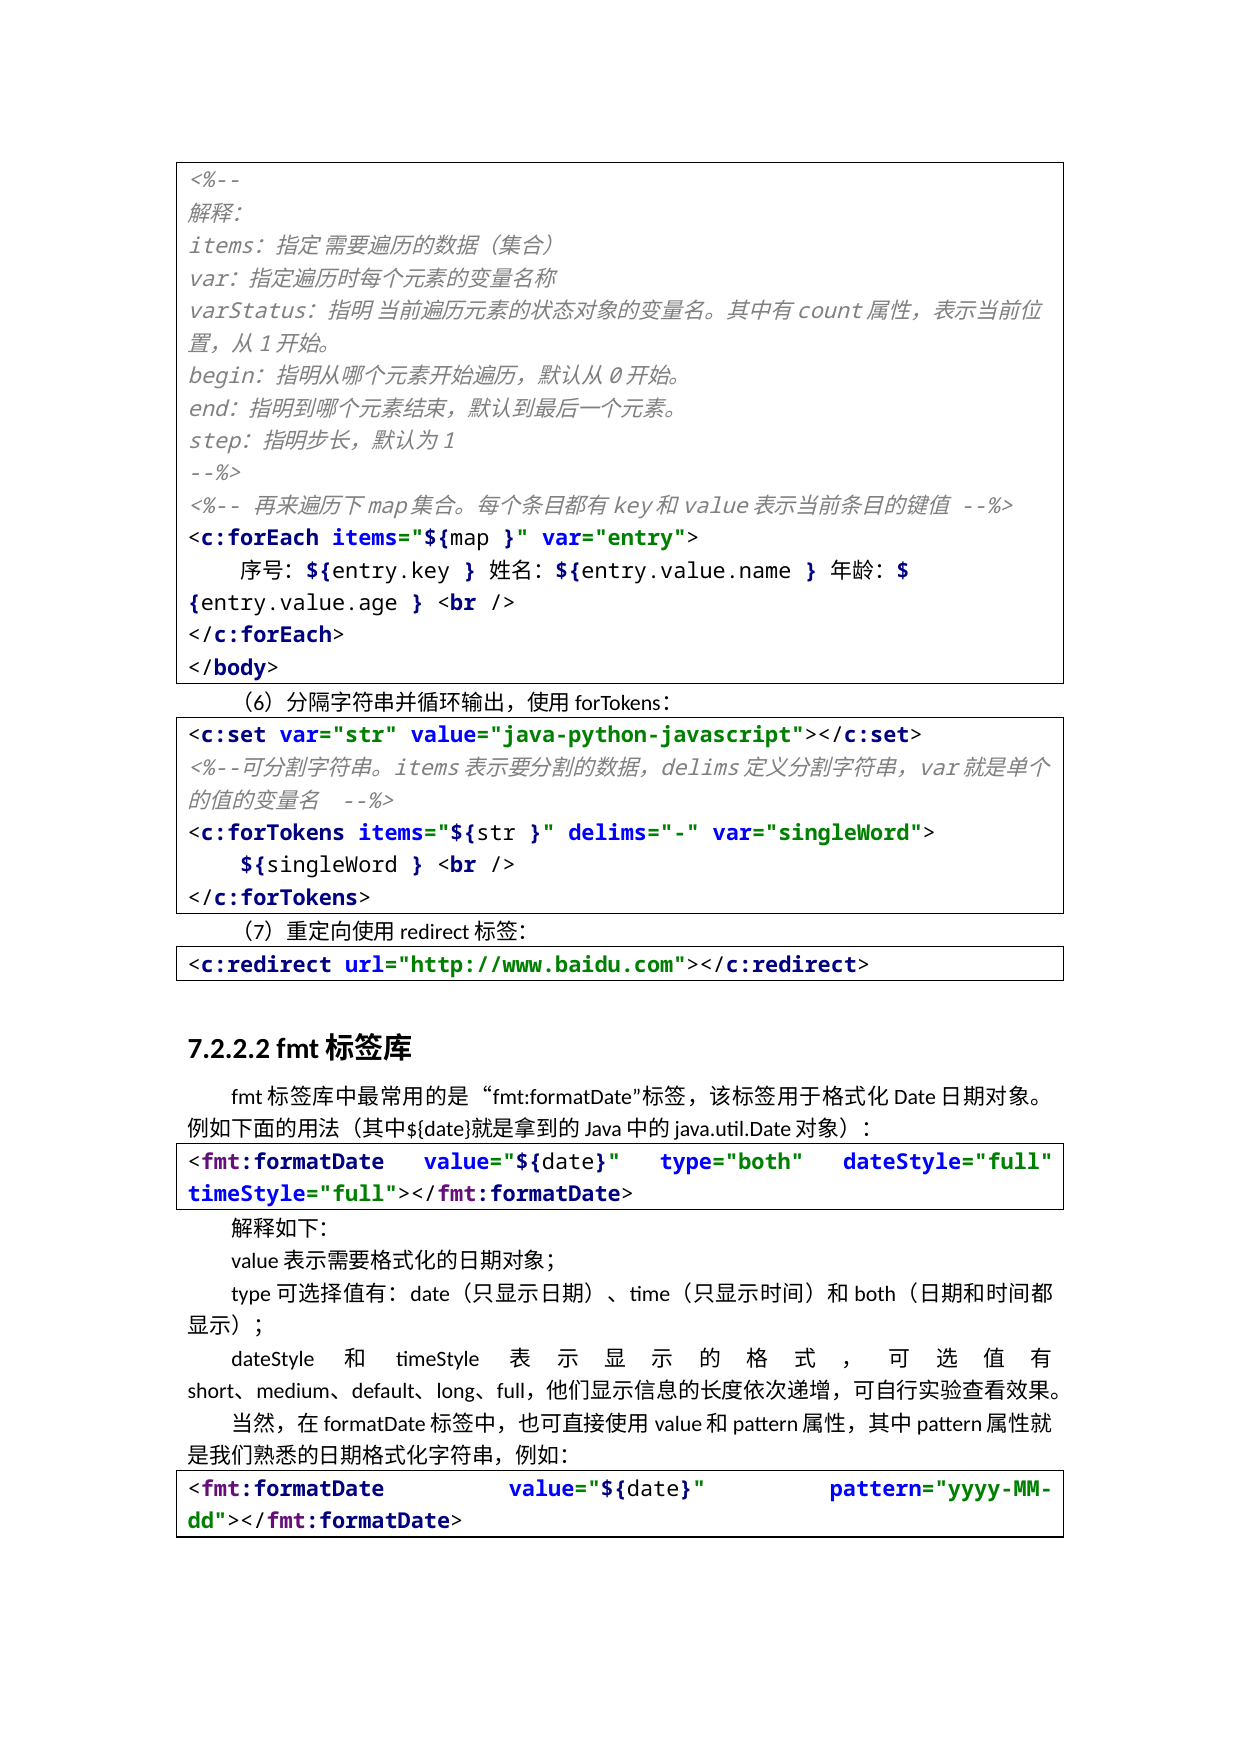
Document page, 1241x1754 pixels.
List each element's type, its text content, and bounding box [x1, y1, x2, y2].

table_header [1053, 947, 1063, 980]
text value表示需要格式化的日期对象； [187, 1243, 1053, 1275]
text 当然，在formatDate 标签中，也可直接使用value和pattern属性，其中pattern属性就是我们熟悉的日期格式化字符串，例如： [187, 1405, 1053, 1470]
text （6）分隔字符串并循环输出，使用forTokens： [187, 684, 1053, 717]
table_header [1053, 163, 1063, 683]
text type可选择值有：date（只显示日期）、time（只显示时间）和both（日期和时间都显示）； [187, 1275, 1053, 1340]
text dateStyle和timeStyle表示显示的格式，可选值有short、medium、default、long、full，他们显示信息的长度依次递增，可自行实验查看效果。 [187, 1340, 1053, 1405]
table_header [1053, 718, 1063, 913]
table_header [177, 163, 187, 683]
text fmt标签库中最常用的是“fmt:formatDate”标签，该标签用于格式化Date日期对象。例如下面的用法（其中${date}就是拿到的Java中的java.util.Date对象）： [187, 1078, 1053, 1143]
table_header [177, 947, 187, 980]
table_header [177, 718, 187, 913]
table_header <fmt:formatDate value="${date}" pattern="yyyy-MM-dd"></fmt:formatDate> [177, 1471, 1063, 1536]
text 7.2.2.2 fmt标签库 [187, 1013, 1053, 1078]
text （7）重定向使用redirect标签： [187, 914, 1053, 946]
table_header <fmt:formatDate value="${date}" type="both" dateStyle="full" timeStyle="full"></fmt:formatDate> [177, 1144, 1063, 1209]
text 解释如下： [187, 1210, 1053, 1243]
